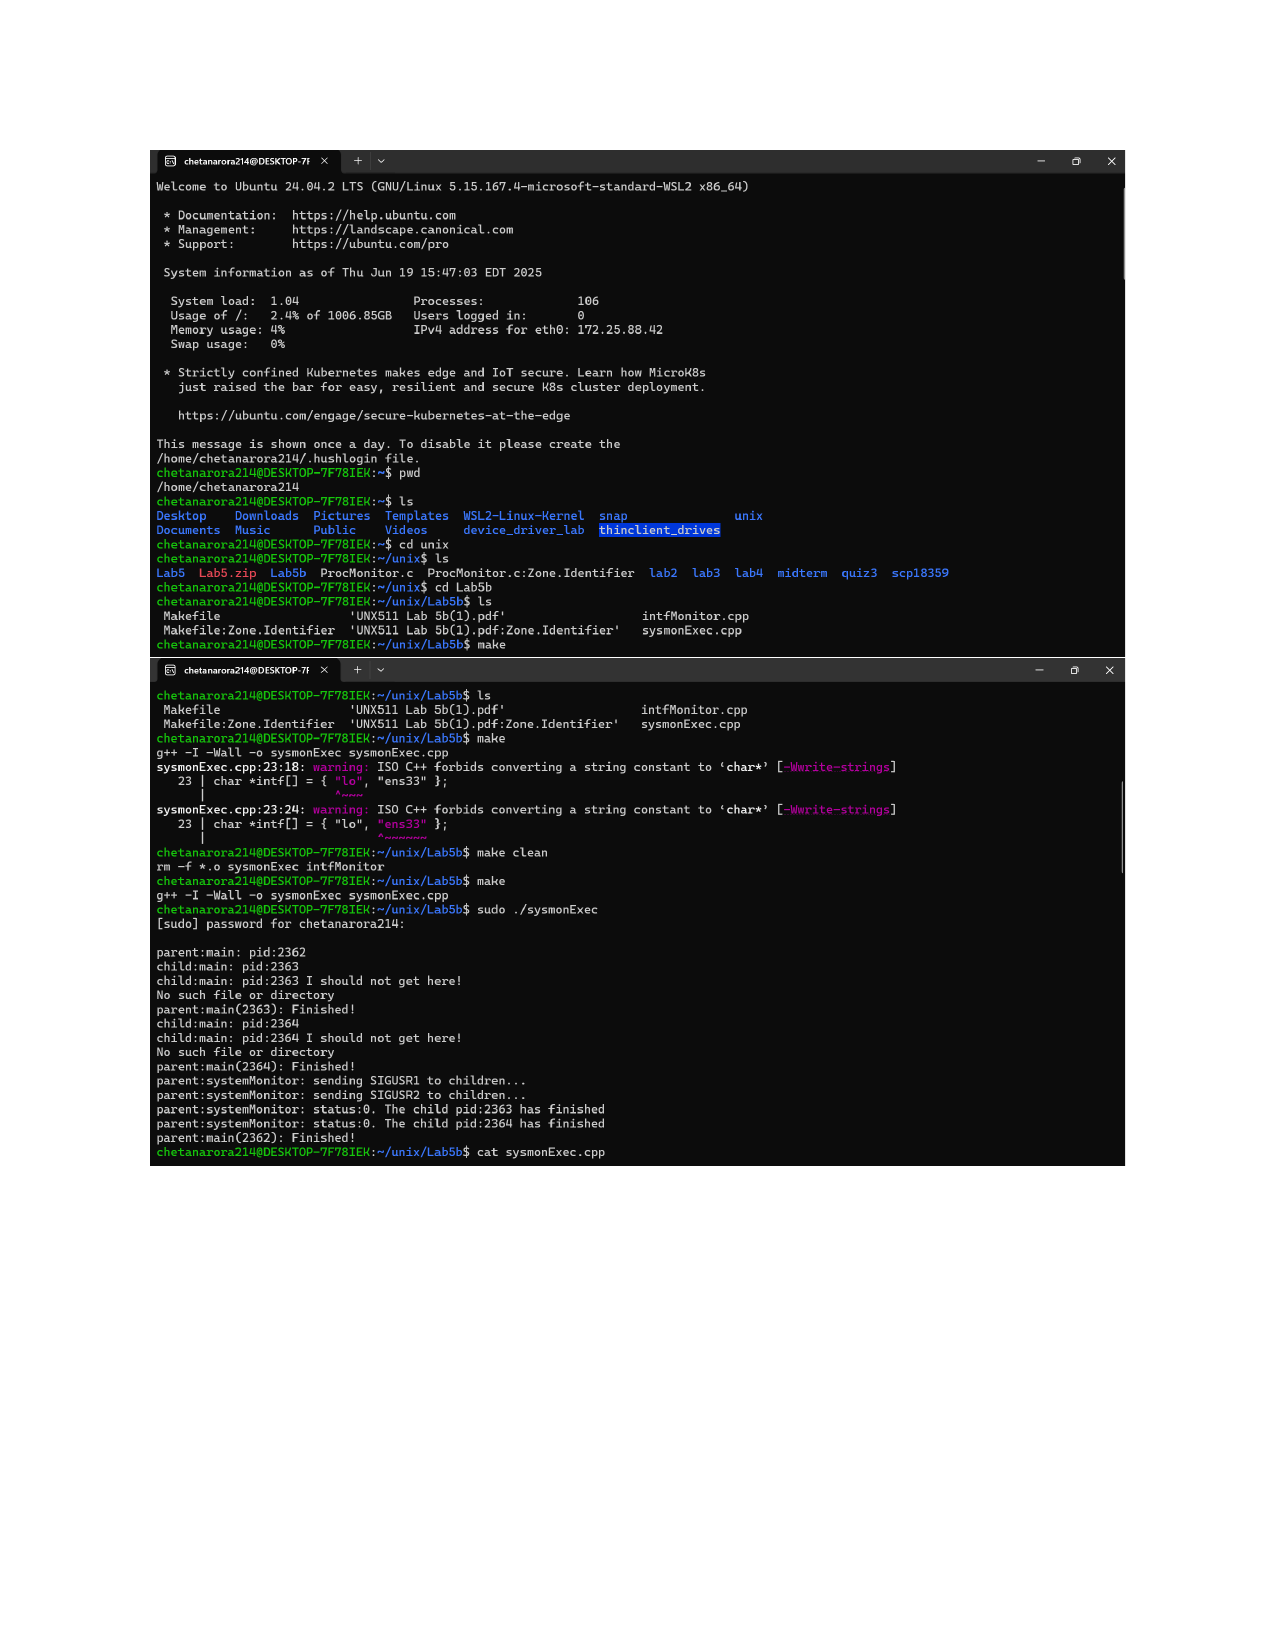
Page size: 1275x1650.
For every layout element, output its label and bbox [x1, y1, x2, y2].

picture [150, 658, 1125, 1166]
picture [150, 150, 1125, 657]
